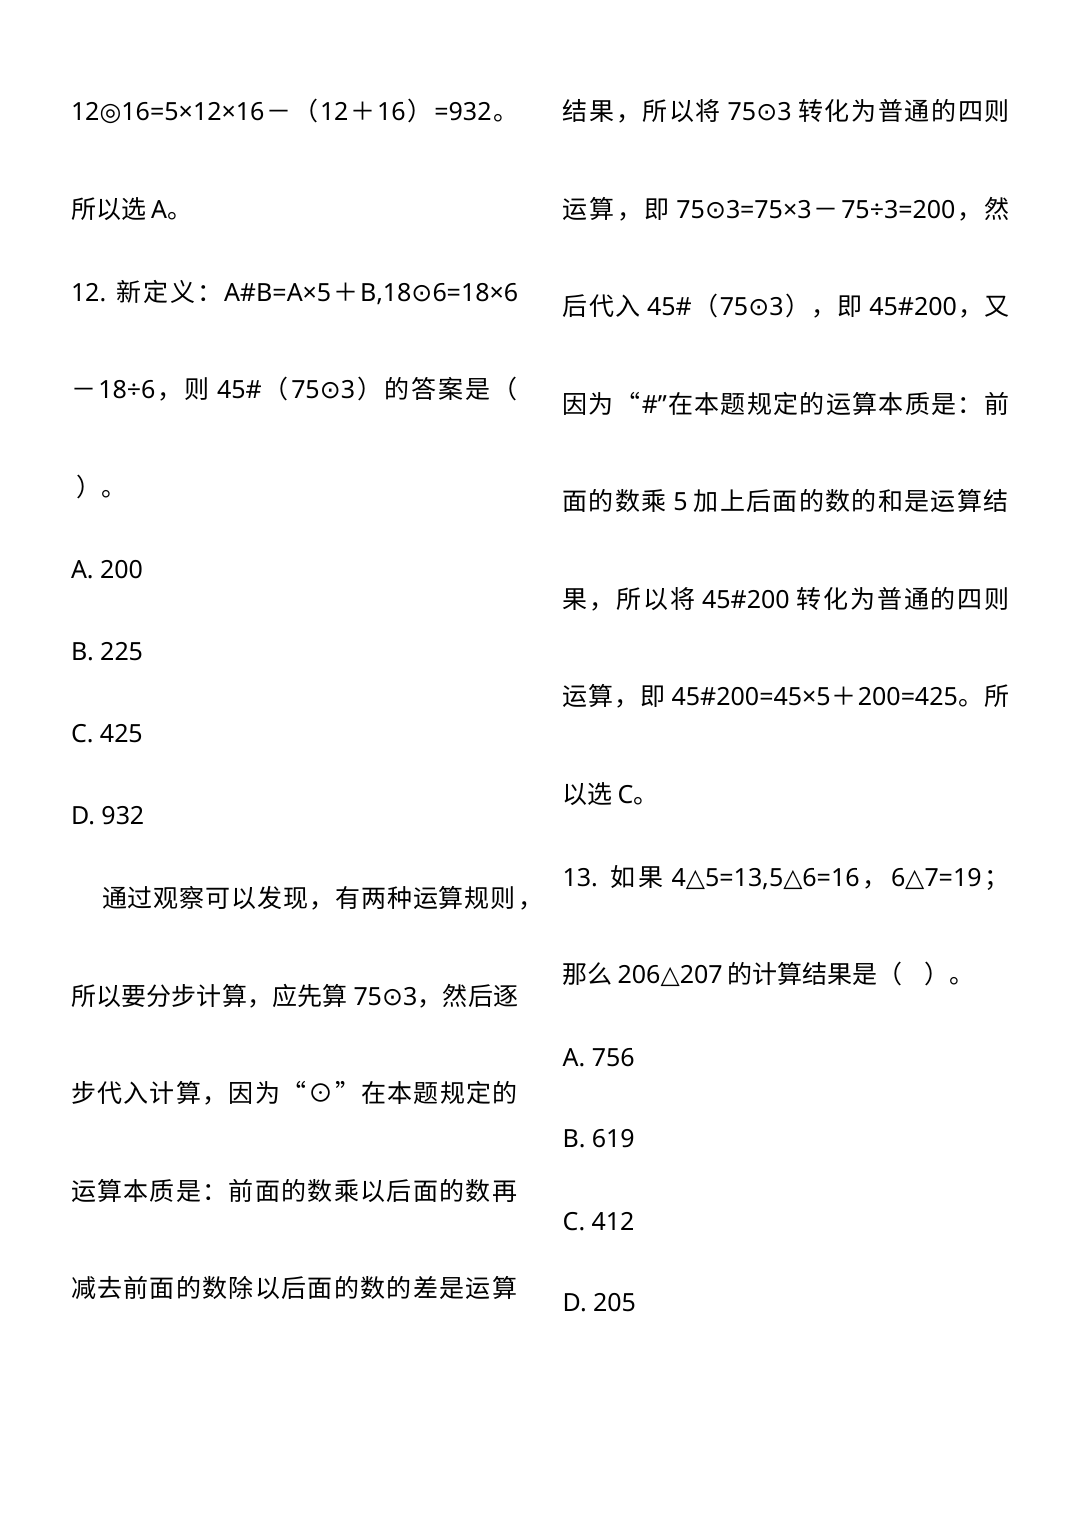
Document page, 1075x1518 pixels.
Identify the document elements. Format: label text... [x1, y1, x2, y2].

text A. 756 [562, 1024, 1010, 1089]
text 13. 如果4△5=13,5△6=16，6△7=19；那么206△207的计算结果是（ ）。 [562, 843, 1010, 1006]
text C. 425 [71, 700, 518, 765]
text B. 619 [562, 1106, 1010, 1171]
text D. 205 [562, 1270, 1010, 1335]
text 12. 新定义：A#B=A×5＋B,18⊙6=18×6－18÷6，则45#（75⊙3）的答案是（ ）。 [71, 258, 518, 518]
text A. 200 [71, 536, 518, 601]
text 通过观察可以发现，有两种运算规则，所以要分步计算，应先算75⊙3，然后逐步代入计算，因为“⊙”在本题规定的运算本质是：前面的数乘以后面的数再减去前面的数除以后面的数的差是运算结果，所以将75⊙3转化为普通的四则运算，即75⊙3=75×3－75÷3=200，然后代入45#（75⊙3），即45#200，又因为“#”在本题规定的运算本质是：前面的数乘5加上后面的数的和是运算结果，所以将45#200转化为普通的四则运算，即45#200=45×5＋200=425。所以选C。 [562, 77, 1010, 825]
text B. 225 [71, 618, 518, 683]
text C. 412 [562, 1188, 1010, 1253]
text D. 932 [71, 782, 518, 847]
text 通过观察可以发现，有两种运算规则，所以要分步计算，应先算75⊙3，然后逐步代入计算，因为“⊙”在本题规定的运算本质是：前面的数乘以后面的数再减去前面的数除以后面的数的差是运算结果，所以将75⊙3转化为普通的四则运算，即75⊙3=75×3－75÷3=200，然后代入45#（75⊙3），即45#200，又因为“#”在本题规定的运算本质是：前面的数乘5加上后面的数的和是运算结果，所以将45#200转化为普通的四则运算，即45#200=45×5＋200=425。所以选C。 [71, 864, 518, 1319]
